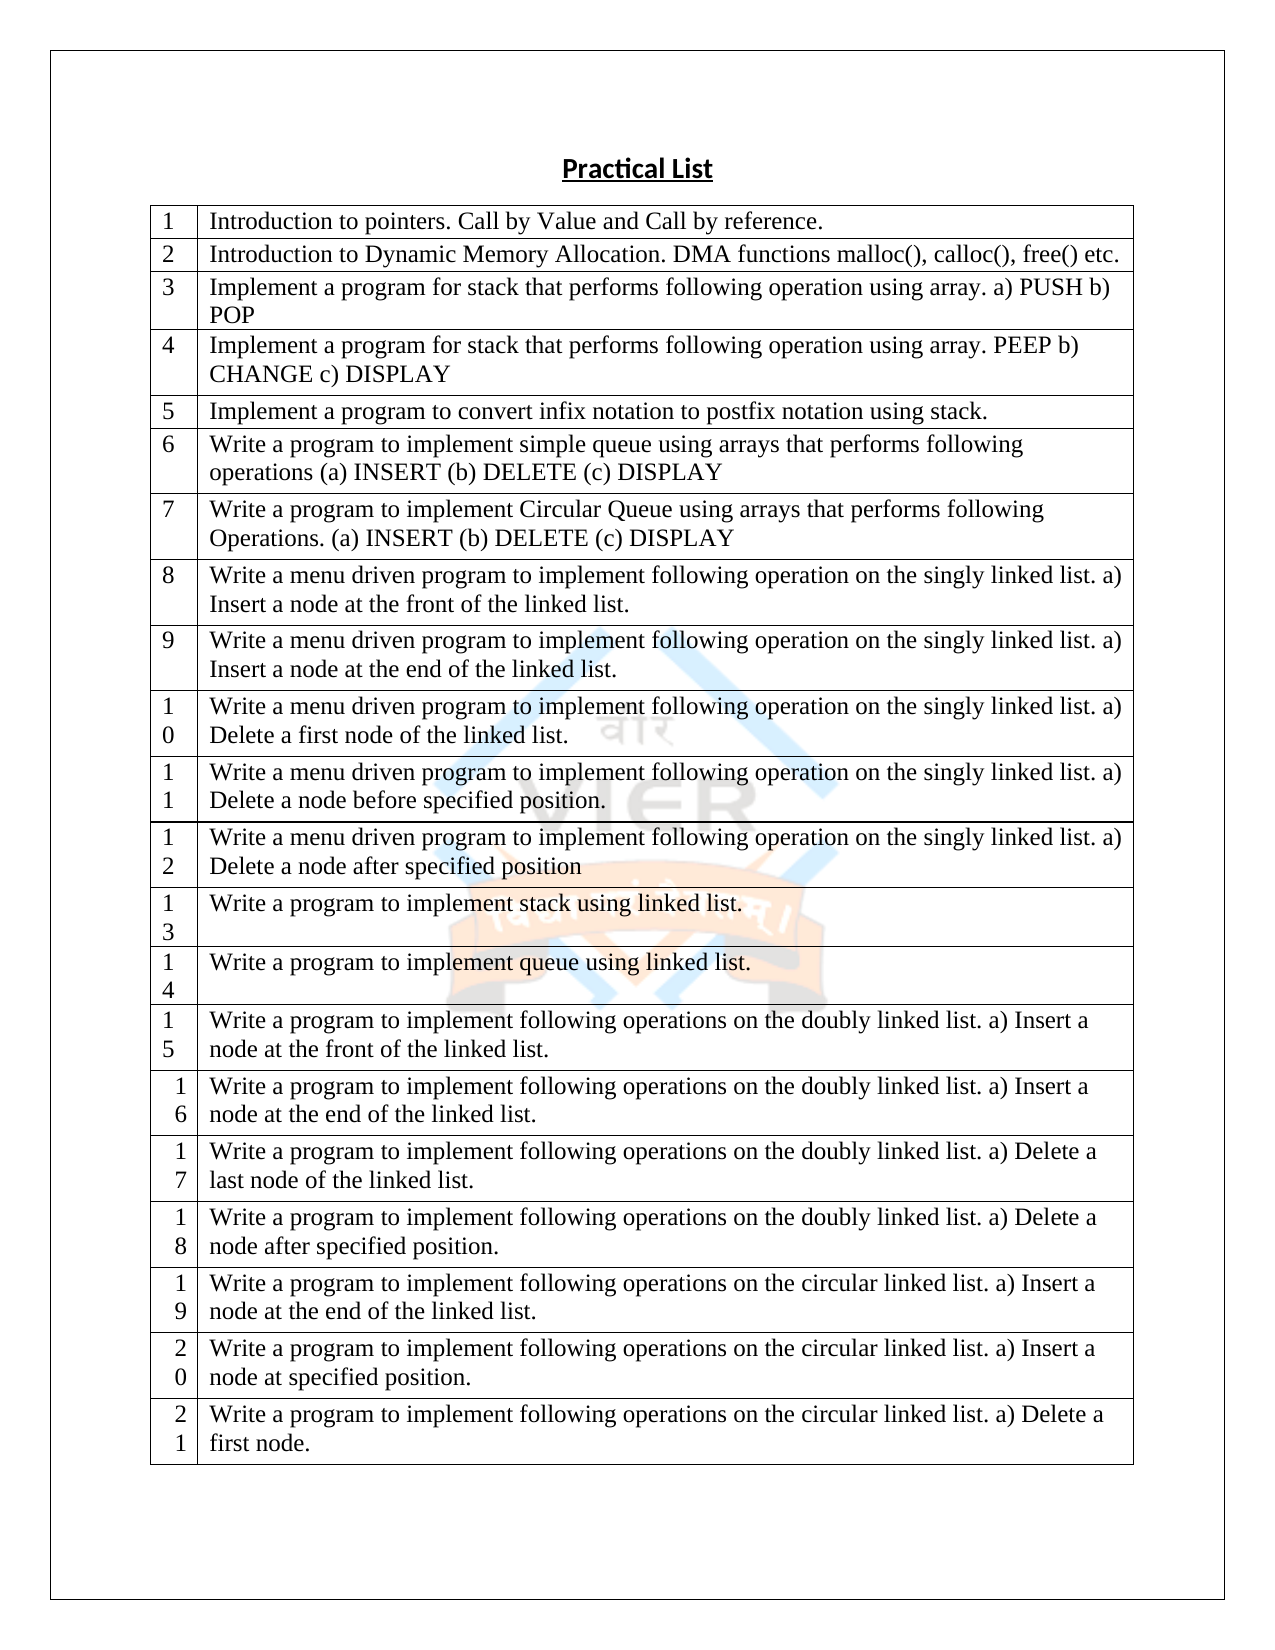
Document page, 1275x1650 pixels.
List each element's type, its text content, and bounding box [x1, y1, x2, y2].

table_cell Write a program to implement following operations on the circular linked list. a) Insert a node at specified position. [198, 1333, 1133, 1398]
table_cell 6 [151, 429, 197, 493]
table_cell Write a program to implement following operations on the doubly linked list. a) Insert a node at the front of the linked list. [198, 1005, 1133, 1070]
table_cell 5 [151, 396, 197, 428]
table_cell Write a menu driven program to implement following operation on the singly linked list. a) Delete a first node of the linked list. [198, 691, 1133, 756]
table_cell 7 [151, 494, 197, 559]
table_cell Write a program to implement queue using linked list. [198, 947, 1133, 1004]
table_cell Write a program to implement following operations on the doubly linked list. a) Delete a node after specified position. [198, 1202, 1133, 1267]
table_cell 13 [151, 888, 197, 946]
table_cell 3 [151, 272, 197, 329]
table_cell 16 [151, 1071, 197, 1135]
table_cell 12 [151, 823, 197, 887]
table_cell 10 [151, 691, 197, 756]
table_cell 15 [151, 1005, 197, 1070]
table_cell Implement a program to convert infix notation to postfix notation using stack. [198, 396, 1133, 428]
table_cell Write a program to implement Circular Queue using arrays that performs following Operations. (a) INSERT (b) DELETE (c) DISPLAY [198, 494, 1133, 559]
table_cell 14 [151, 947, 197, 1004]
table_cell Implement a program for stack that performs following operation using array. a) PUSH b) POP [198, 272, 1133, 329]
table_cell 4 [151, 330, 197, 395]
table_cell Write a program to implement following operations on the circular linked list. a) Insert a node at the end of the linked list. [198, 1268, 1133, 1332]
table_cell 20 [151, 1333, 197, 1398]
table_cell 19 [151, 1268, 197, 1332]
table_header 1 [151, 206, 197, 238]
table_cell 9 [151, 626, 197, 690]
table_cell Introduction to Dynamic Memory Allocation. DMA functions malloc(), calloc(), free() etc. [198, 239, 1133, 271]
table_cell Write a program to implement simple queue using arrays that performs following operations (a) INSERT (b) DELETE (c) DISPLAY [198, 429, 1133, 493]
table_cell Write a menu driven program to implement following operation on the singly linked list. a) Delete a node after specified position [198, 823, 1133, 887]
table_cell 11 [151, 757, 197, 821]
table_cell Write a program to implement following operations on the doubly linked list. a) Insert a node at the end of the linked list. [198, 1071, 1133, 1135]
table_cell Write a program to implement following operations on the circular linked list. a) Delete a first node. [198, 1399, 1133, 1463]
table_cell 18 [151, 1202, 197, 1267]
table_cell Implement a program for stack that performs following operation using array. PEEP b) CHANGE c) DISPLAY [198, 330, 1133, 395]
table_cell 21 [151, 1399, 197, 1463]
table_cell Write a menu driven program to implement following operation on the singly linked list. a) Insert a node at the end of the linked list. [198, 626, 1133, 690]
table_cell Write a program to implement stack using linked list. [198, 888, 1133, 946]
text Practical List [150, 150, 1125, 186]
table_cell 2 [151, 239, 197, 271]
table_cell Write a menu driven program to implement following operation on the singly linked list. a) Insert a node at the front of the linked list. [198, 560, 1133, 624]
table_header Introduction to pointers. Call by Value and Call by reference. [198, 206, 1133, 238]
table_cell Write a program to implement following operations on the doubly linked list. a) Delete a last node of the linked list. [198, 1136, 1133, 1201]
table_cell 8 [151, 560, 197, 624]
table_cell Write a menu driven program to implement following operation on the singly linked list. a) Delete a node before specified position. [198, 757, 1133, 821]
table_cell 17 [151, 1136, 197, 1201]
